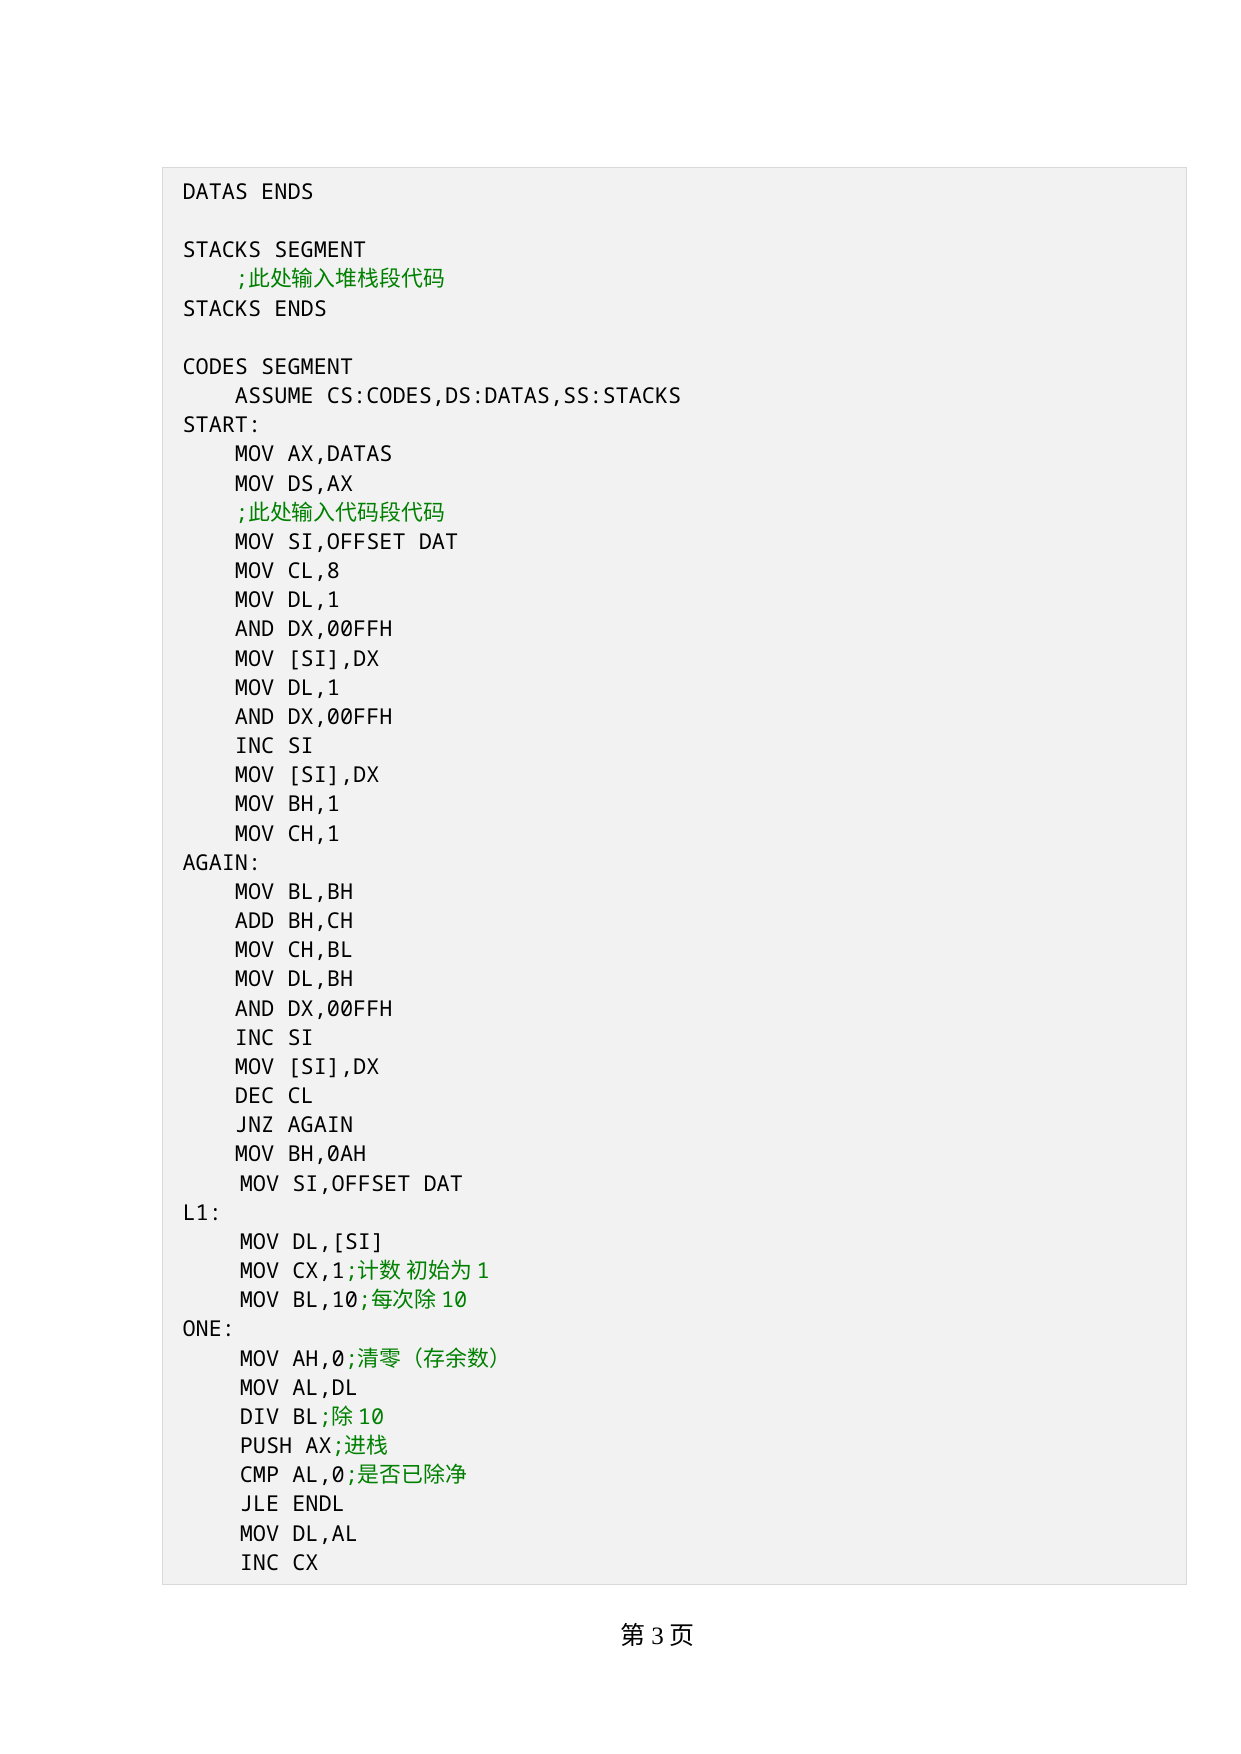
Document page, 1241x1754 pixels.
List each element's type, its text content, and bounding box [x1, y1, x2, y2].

text MOV CH,BL [163, 926, 1186, 955]
text START: [163, 401, 1186, 430]
text MOV [SI],DX [163, 634, 1186, 663]
text MOV [SI],DX [163, 1042, 1186, 1071]
text MOV BH,1 [163, 780, 1186, 809]
text MOV SI,OFFSET DAT [163, 1159, 1186, 1188]
text AND DX,00FFH [163, 692, 1186, 721]
text MOV DL,1 [163, 663, 1186, 692]
text MOV DL,BH [163, 955, 1186, 984]
text DEC CL [163, 1071, 1186, 1101]
text INC SI [163, 1013, 1186, 1042]
text ONE: [163, 1305, 1186, 1334]
text MOV AX,DATAS [163, 430, 1186, 459]
text MOV SI,OFFSET DAT [163, 517, 1186, 546]
text MOV CH,1 [163, 809, 1186, 838]
text CMP AL,0;是否已除净 [163, 1451, 1186, 1480]
text MOV BL,BH [163, 867, 1186, 896]
text L1: [163, 1188, 1186, 1217]
text ADD BH,CH [163, 896, 1186, 926]
text JNZ AGAIN [163, 1101, 1186, 1130]
text MOV DL,AL [163, 1509, 1186, 1538]
text MOV BH,0AH [163, 1130, 1186, 1159]
text MOV AL,DL [163, 1363, 1186, 1392]
text MOV BL,10;每次除10 [163, 1276, 1186, 1305]
text AND DX,00FFH [163, 984, 1186, 1013]
text ;此处输入堆栈段代码 [163, 255, 1186, 284]
text AGAIN: [163, 838, 1186, 867]
text MOV CL,8 [163, 546, 1186, 576]
text MOV AH,0;清零（存余数） [163, 1334, 1186, 1363]
text INC CX [163, 1538, 1186, 1584]
text CODES SEGMENT [163, 342, 1186, 371]
text STACKS ENDS [163, 284, 1186, 313]
text INC SI [163, 721, 1186, 751]
text MOV DL,1 [163, 576, 1186, 605]
text MOV DS,AX [163, 459, 1186, 488]
text MOV CX,1;计数 初始为1 [163, 1246, 1186, 1276]
text PUSH AX;进栈 [163, 1421, 1186, 1451]
text MOV DL,[SI] [163, 1217, 1186, 1246]
text MOV [SI],DX [163, 751, 1186, 780]
text DIV BL;除10 [163, 1392, 1186, 1421]
text ASSUME CS:CODES,DS:DATAS,SS:STACKS [163, 371, 1186, 401]
text ;此处输入代码段代码 [163, 488, 1186, 517]
text JLE ENDL [163, 1480, 1186, 1509]
text AND DX,00FFH [163, 605, 1186, 634]
text STACKS SEGMENT [163, 226, 1186, 255]
text DATAS ENDS [163, 168, 1186, 196]
